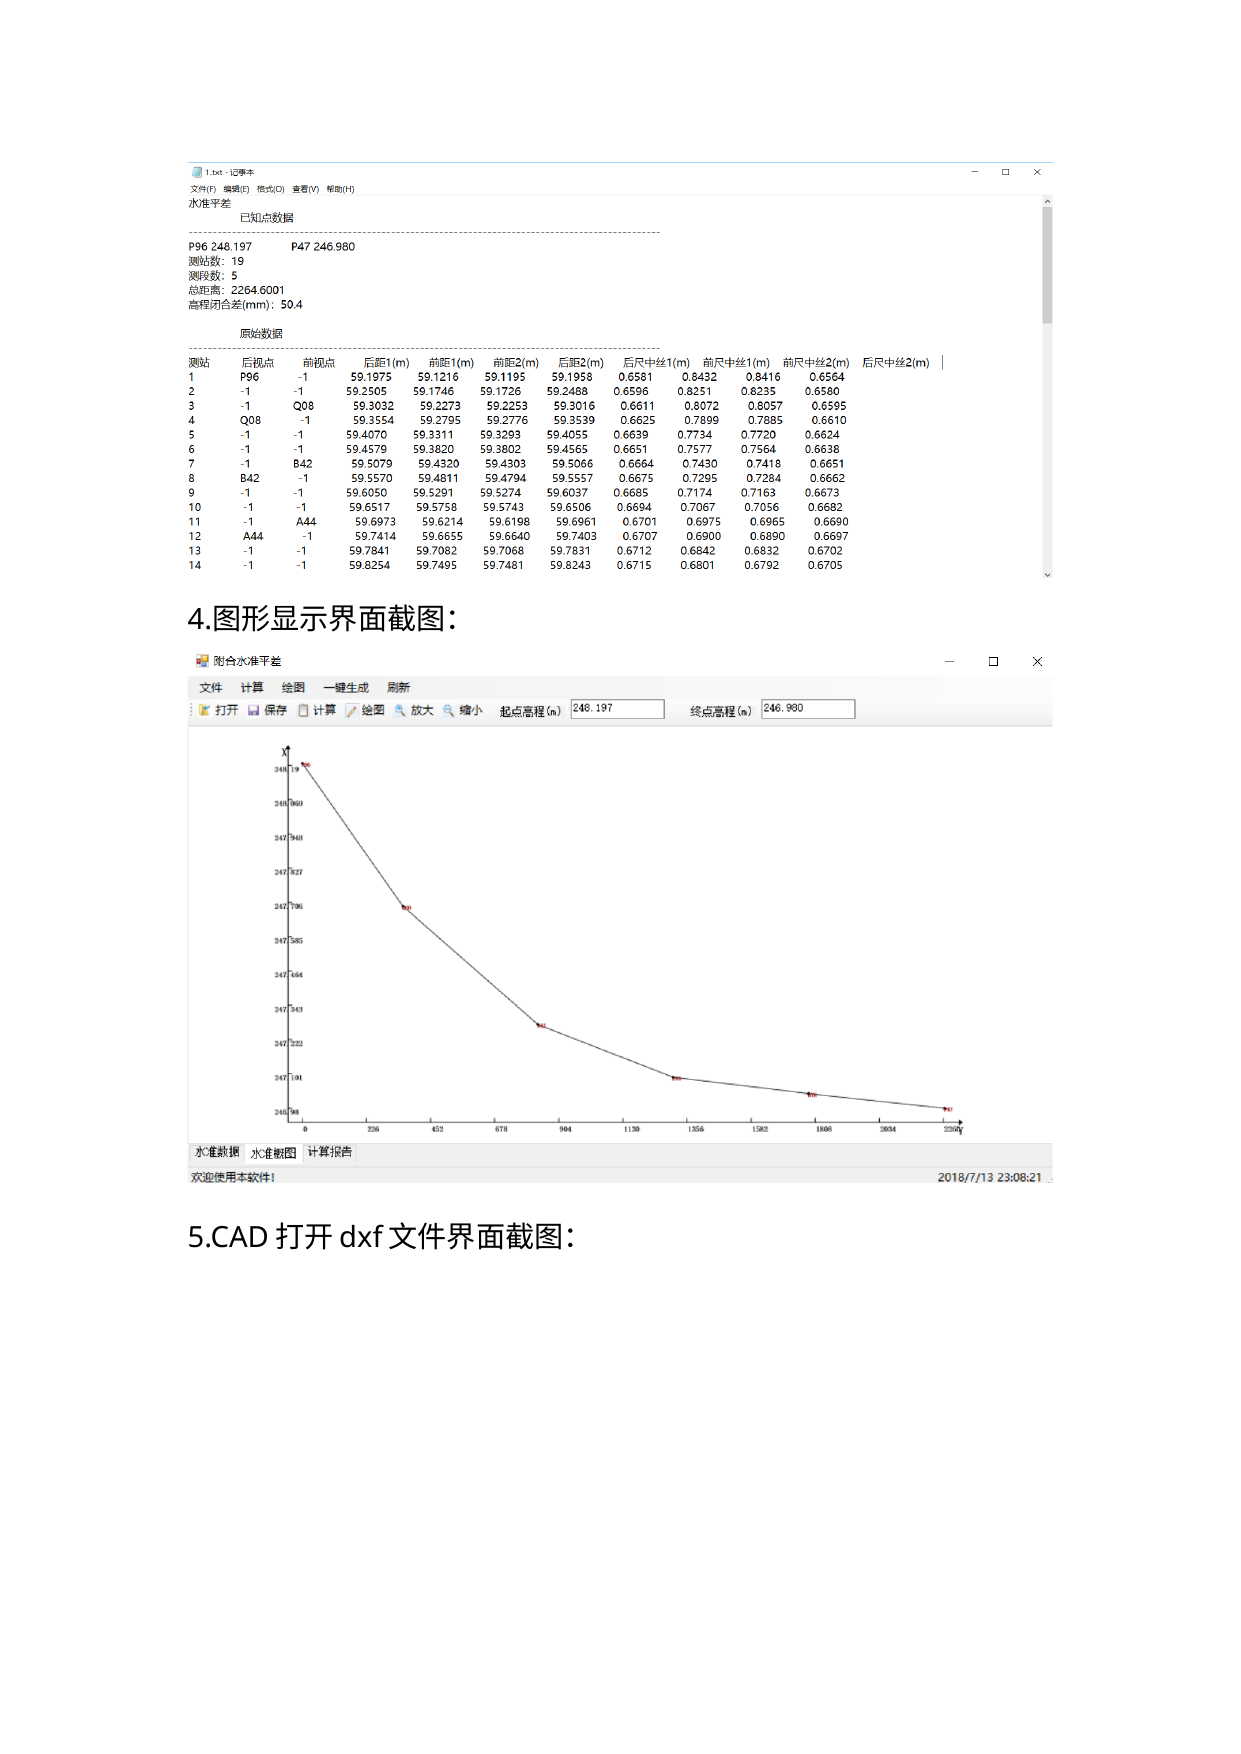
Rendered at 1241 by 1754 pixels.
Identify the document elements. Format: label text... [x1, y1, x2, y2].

picture [187, 162, 1053, 578]
text 5.CAD打开dxf文件界面截图： [187, 1202, 1053, 1267]
picture [187, 649, 1053, 1183]
text 4.图形显示界面截图： [187, 584, 1053, 649]
